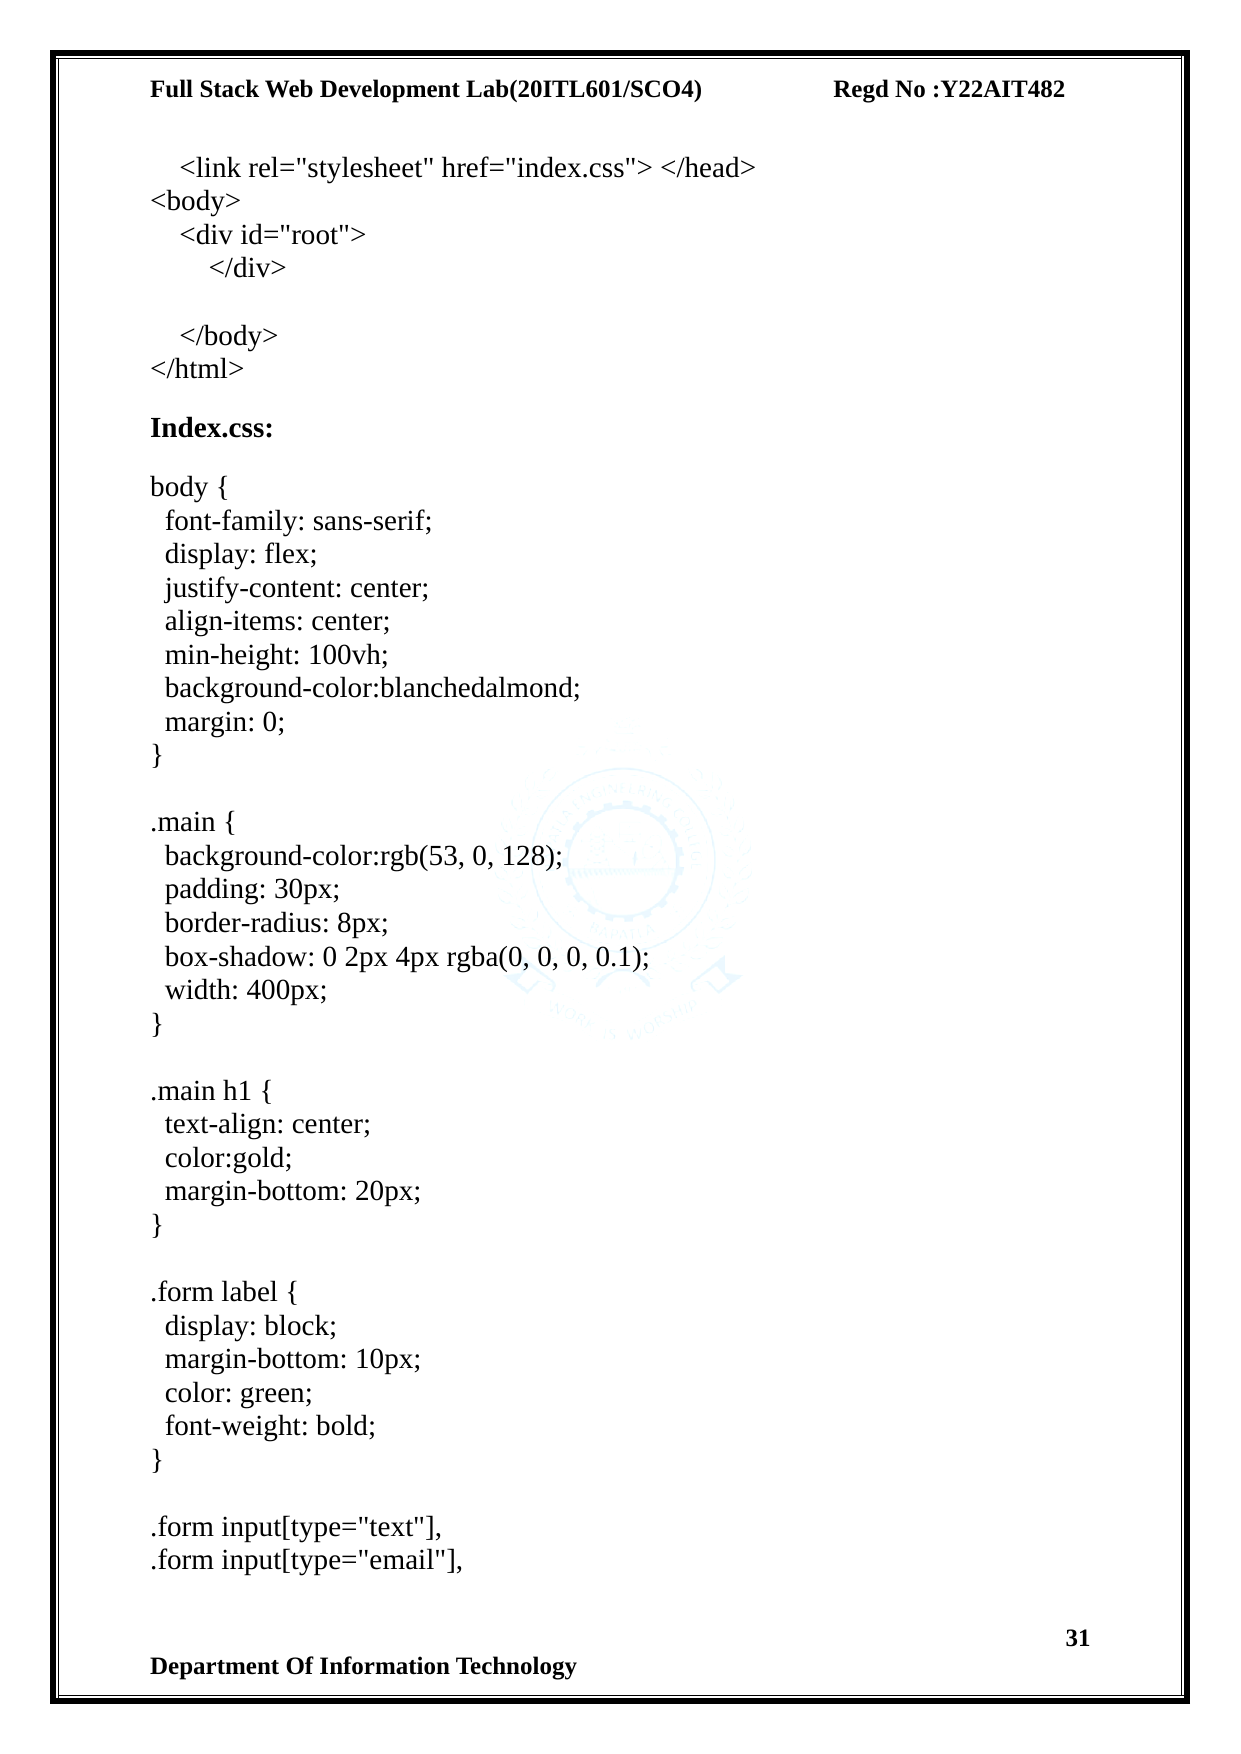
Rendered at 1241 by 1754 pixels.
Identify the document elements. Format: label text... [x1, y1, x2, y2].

text <div id="root"> [150, 217, 1090, 251]
text .form input[type="email"], [150, 1542, 1090, 1576]
text <link rel="stylesheet" href="index.css"> </head> [150, 150, 1090, 183]
text </div> [150, 251, 1090, 284]
text background-color:rgb(53, 0, 128); [150, 838, 1090, 872]
text font-weight: bold; [150, 1408, 1090, 1442]
text color:gold; [150, 1140, 1090, 1173]
text .form label { [150, 1274, 1090, 1308]
text min-height: 100vh; [150, 637, 1090, 670]
text box-shadow: 0 2px 4px rgba(0, 0, 0, 0.1); [150, 939, 1090, 972]
text } [150, 737, 1090, 771]
text padding: 30px; [150, 872, 1090, 905]
text margin: 0; [150, 704, 1090, 737]
text } [150, 1006, 1090, 1039]
text .main { [150, 804, 1090, 838]
text </body> [150, 318, 1090, 351]
text .form input[type="text"], [150, 1509, 1090, 1542]
text margin-bottom: 10px; [150, 1341, 1090, 1375]
text width: 400px; [150, 972, 1090, 1006]
text } [150, 1207, 1090, 1241]
text .main h1 { [150, 1073, 1090, 1106]
text } [150, 1442, 1090, 1475]
text display: block; [150, 1308, 1090, 1341]
text align-items: center; [150, 603, 1090, 637]
text <body> [150, 183, 1090, 217]
text Index.css: [150, 410, 1090, 444]
text border-radius: 8px; [150, 905, 1090, 939]
text display: flex; [150, 536, 1090, 570]
text color: green; [150, 1375, 1090, 1408]
text </html> [150, 351, 1090, 385]
text font-family: sans-serif; [150, 503, 1090, 536]
text margin-bottom: 20px; [150, 1173, 1090, 1207]
text text-align: center; [150, 1106, 1090, 1140]
text justify-content: center; [150, 570, 1090, 603]
text background-color:blanchedalmond; [150, 670, 1090, 704]
text body { [150, 469, 1090, 503]
